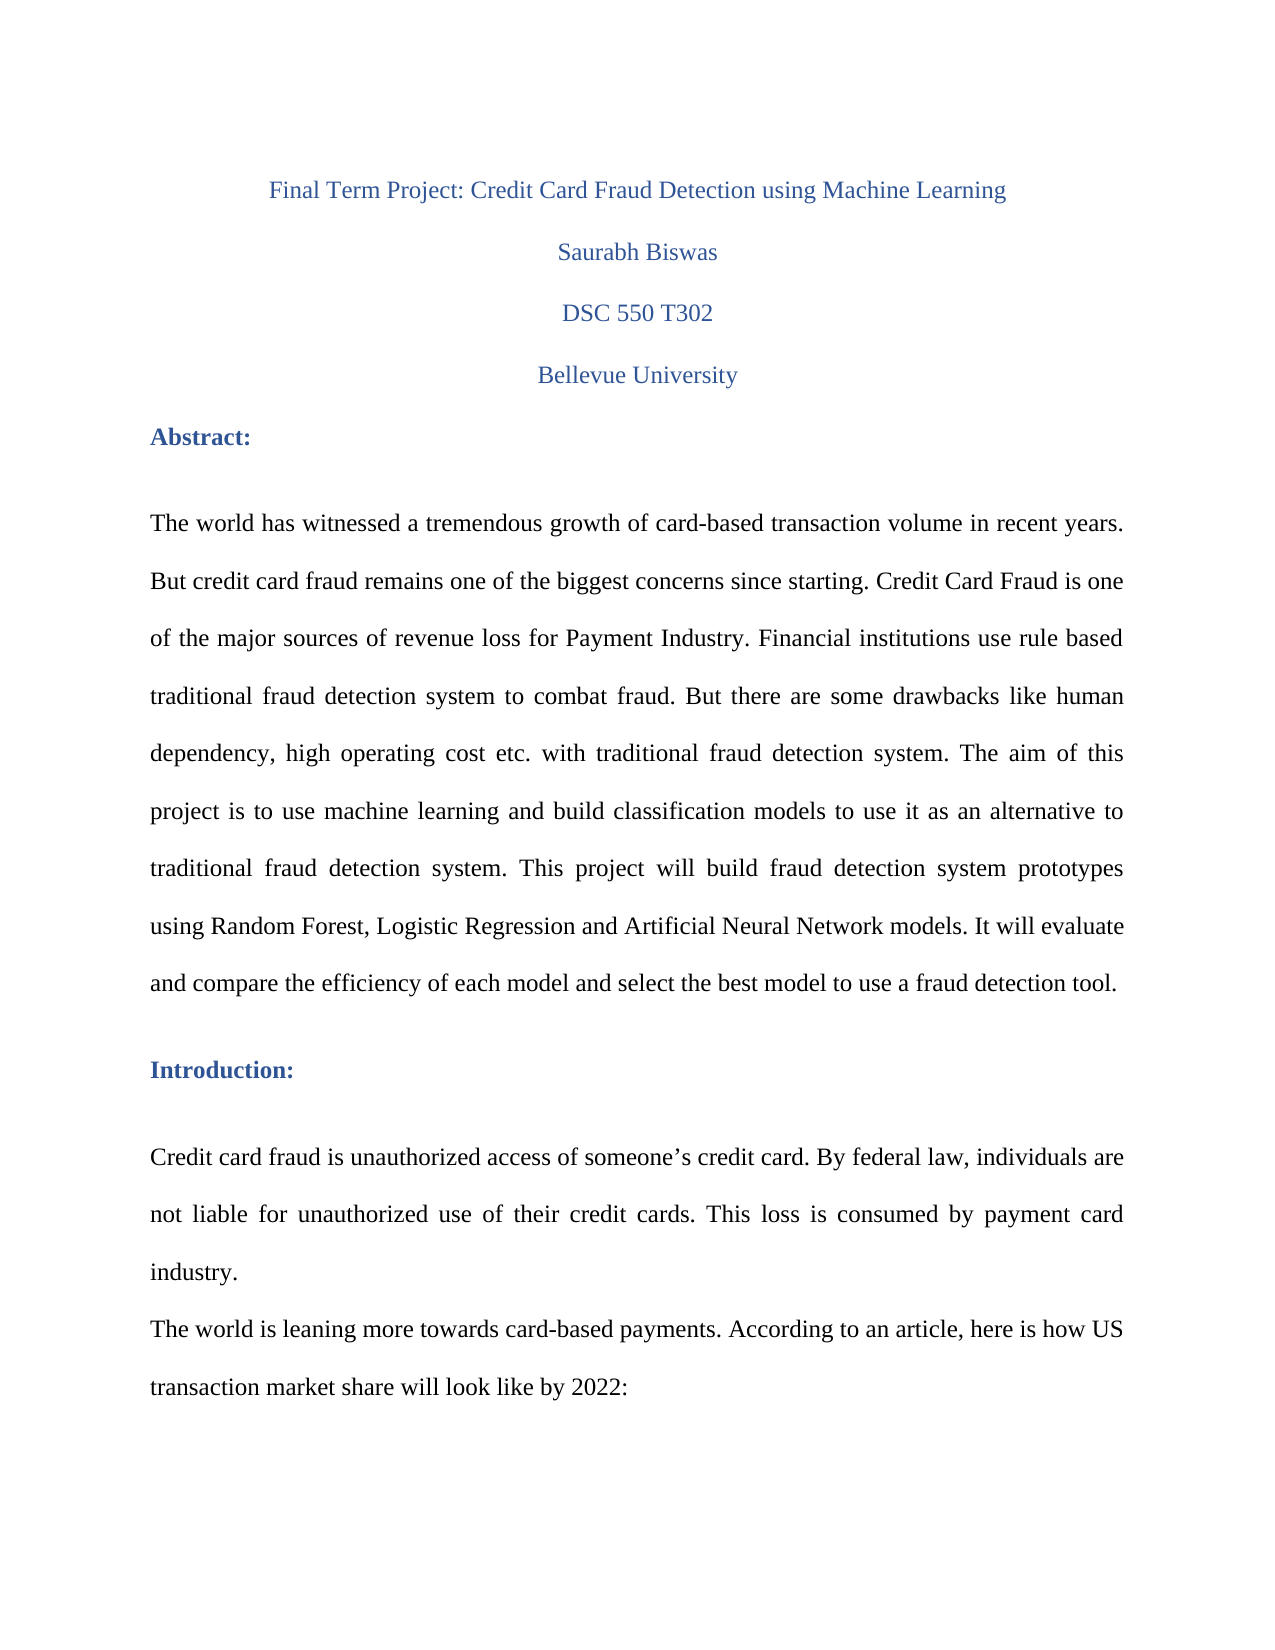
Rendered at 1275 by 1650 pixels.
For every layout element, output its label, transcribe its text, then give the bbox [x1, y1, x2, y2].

text The world is leaning more towards card-based payments. According to an article, here is how US transaction market share will look like by 2022: [150, 1314, 1125, 1400]
subtitle DSC 550 T302 [150, 298, 1125, 327]
text The world has witnessed a tremendous growth of card-based transaction volume in recent years. But credit card fraud remains one of the biggest concerns since starting. Credit Card Fraud is one of the major sources of revenue loss for Payment Industry. Financial institutions use rule based traditional fraud detection system to combat fraud. But there are some drawbacks like human dependency, high operating cost etc. with traditional fraud detection system. The aim of this project is to use machine learning and build classification models to use it as an alternative to traditional fraud detection system. This project will build fraud detection system prototypes using Random Forest, Logistic Regression and Artificial Neural Network models. It will evaluate and compare the efficiency of each model and select the best model to use a fraud detection tool. [150, 508, 1125, 997]
text Credit card fraud is unauthorized access of someone’s credit card. By federal law, individuals are not liable for unauthorized use of their credit cards. This loss is consumed by payment card industry. [150, 1142, 1125, 1285]
text Introduction: [150, 1055, 1125, 1084]
subtitle Final Term Project: Credit Card Fraud Detection using Machine Learning [150, 175, 1125, 204]
subtitle Bellevue University [150, 360, 1125, 389]
subtitle Saurabh Biswas [150, 237, 1125, 265]
subtitle Abstract: [150, 422, 1125, 450]
